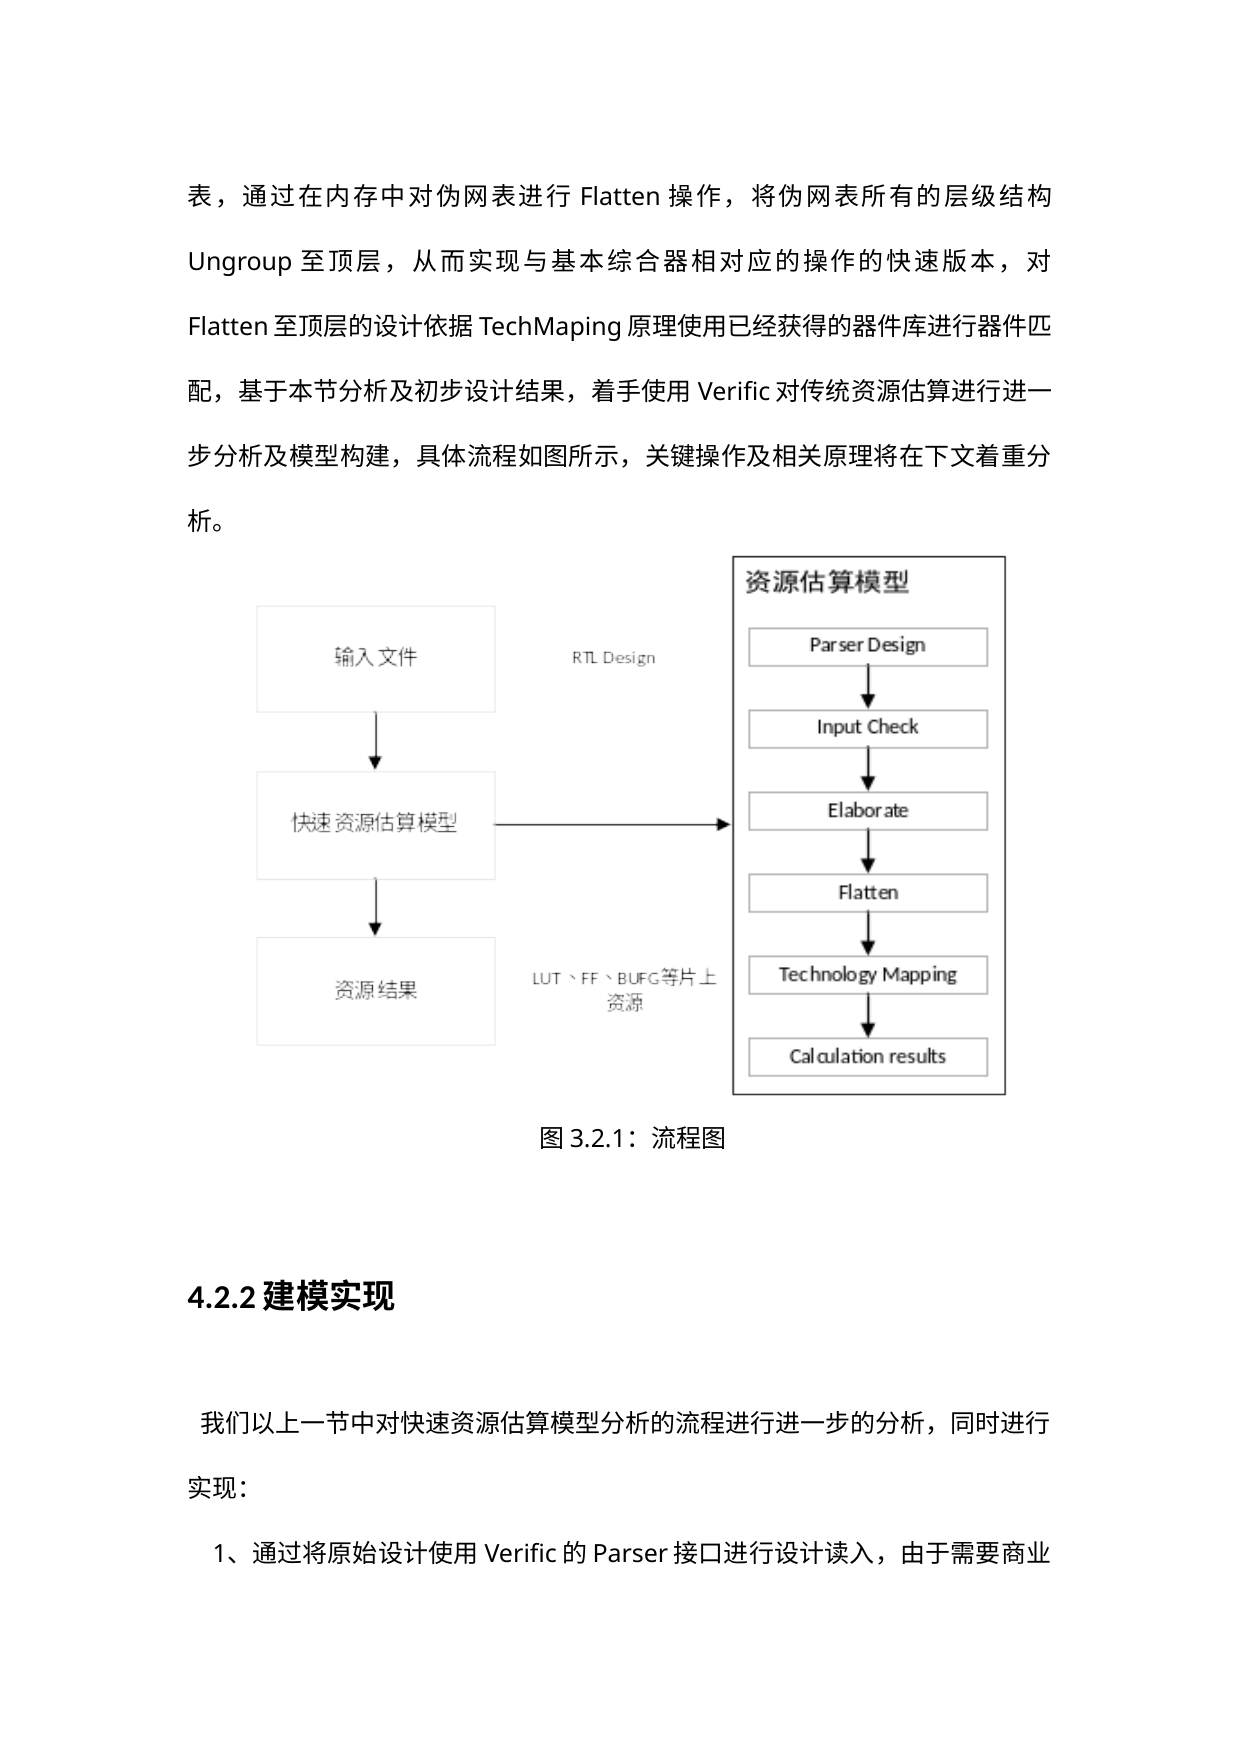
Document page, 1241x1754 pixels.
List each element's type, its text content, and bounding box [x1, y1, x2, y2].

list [187, 1519, 1053, 1584]
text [187, 162, 1053, 552]
subtitle 4.2.2建模实现 [187, 1262, 1053, 1327]
text 图3.2.1：流程图 [187, 1104, 1053, 1169]
text 我们以上一节中对快速资源估算模型分析的流程进行进一步的分析，同时进行实现： [187, 1389, 1053, 1519]
